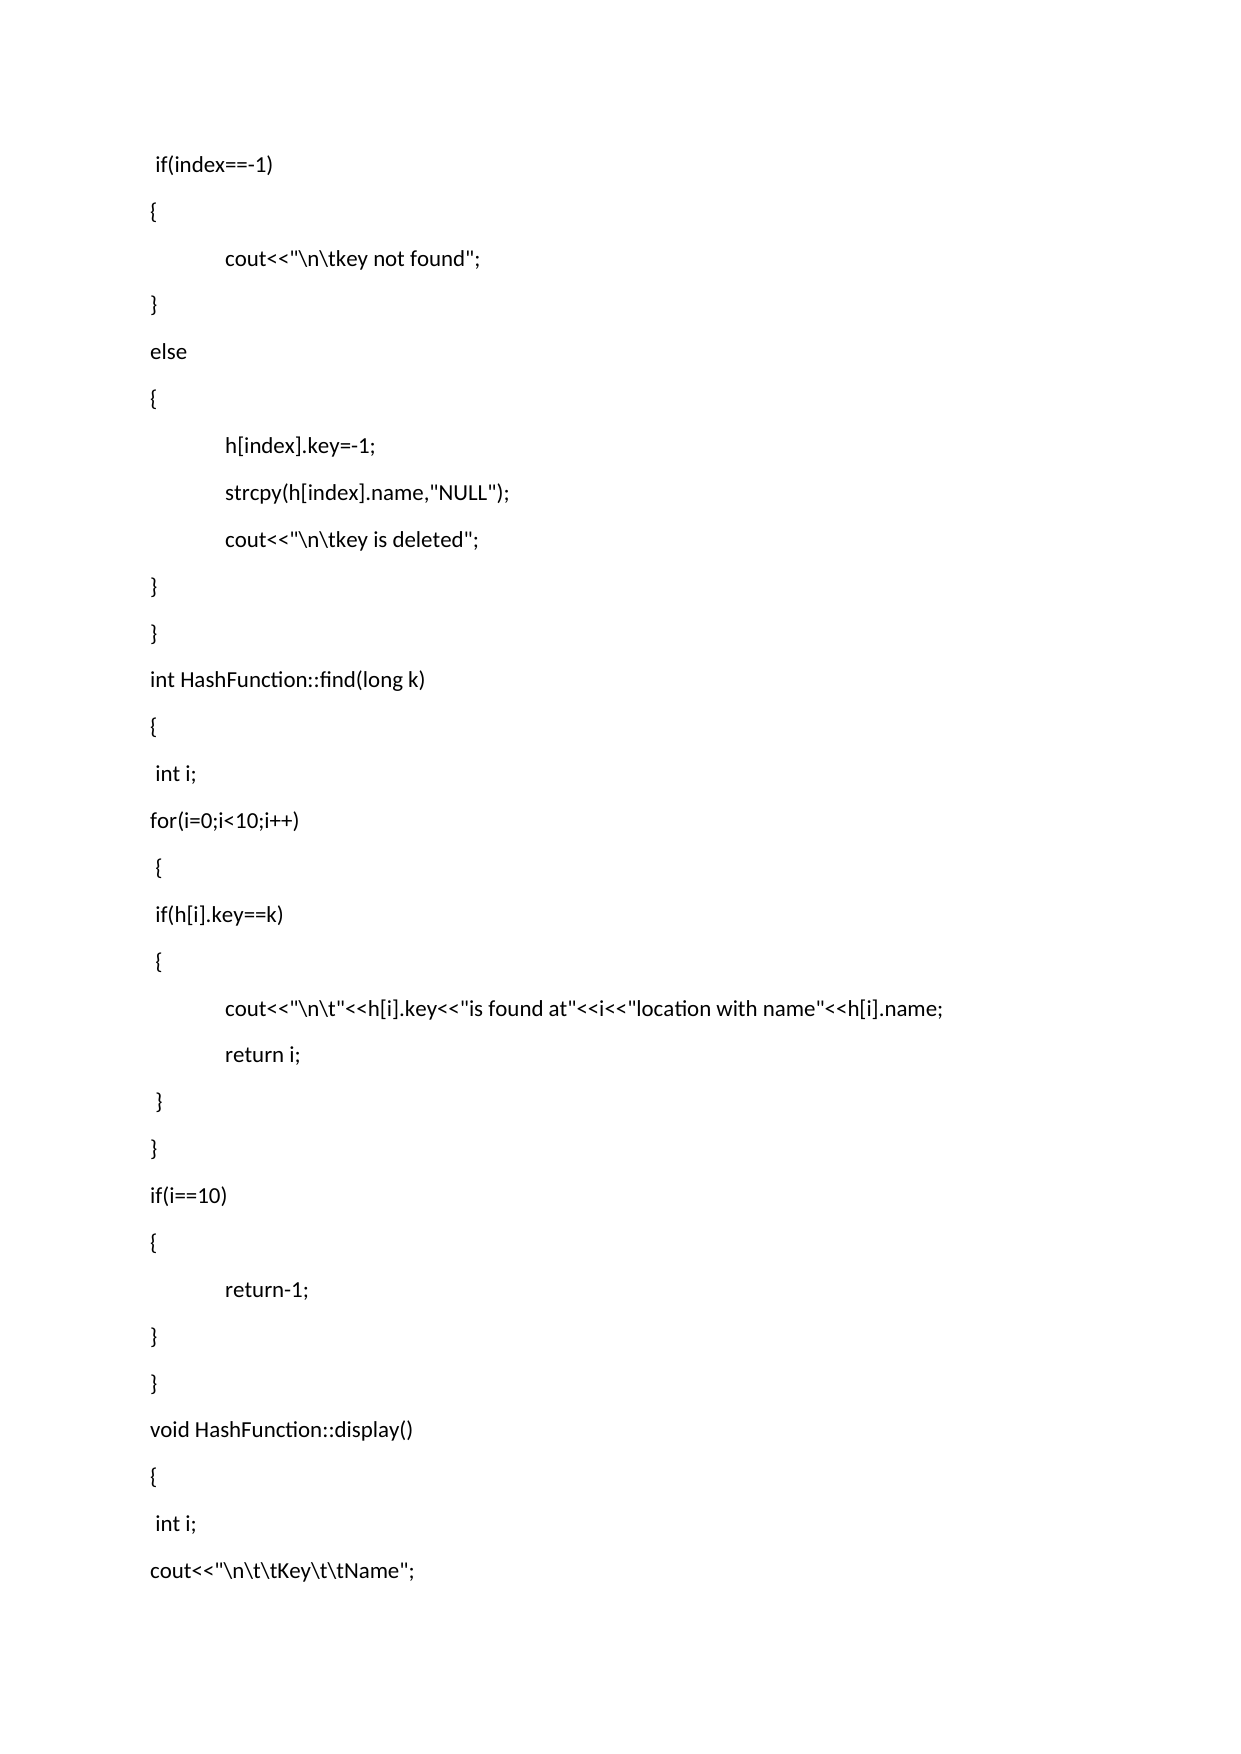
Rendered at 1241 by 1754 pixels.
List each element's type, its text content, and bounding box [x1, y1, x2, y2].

text strcpy(h[index].name,"NULL"); [150, 478, 1090, 506]
text { [150, 197, 1090, 225]
text } [150, 1369, 1090, 1397]
text else [150, 337, 1090, 366]
text cout<<"\n\tkey is deleted"; [150, 525, 1090, 553]
text } [150, 1134, 1090, 1162]
text int i; [150, 759, 1090, 787]
text } [150, 1087, 1090, 1116]
text cout<<"\n\t\tKey\t\tName"; [150, 1556, 1090, 1584]
text if(index==-1) [150, 150, 1090, 178]
text if(i==10) [150, 1181, 1090, 1209]
text h[index].key=-1; [150, 431, 1090, 459]
text { [150, 384, 1090, 412]
text { [150, 1228, 1090, 1256]
text int HashFunction::find(long k) [150, 666, 1090, 694]
text } [150, 572, 1090, 600]
text for(i=0;i<10;i++) [150, 806, 1090, 834]
text { [150, 947, 1090, 975]
text } [150, 619, 1090, 647]
text cout<<"\n\tkey not found"; [150, 244, 1090, 272]
text { [150, 853, 1090, 881]
text void HashFunction::display() [150, 1416, 1090, 1444]
text return i; [150, 1041, 1090, 1069]
text int i; [150, 1509, 1090, 1537]
text cout<<"\n\t"<<h[i].key<<"is found at"<<i<<"location with name"<<h[i].name; [150, 994, 1090, 1022]
text } [150, 291, 1090, 319]
text { [150, 712, 1090, 741]
text { [150, 1462, 1090, 1491]
text if(h[i].key==k) [150, 900, 1090, 928]
text } [150, 1322, 1090, 1350]
text return-1; [150, 1275, 1090, 1303]
